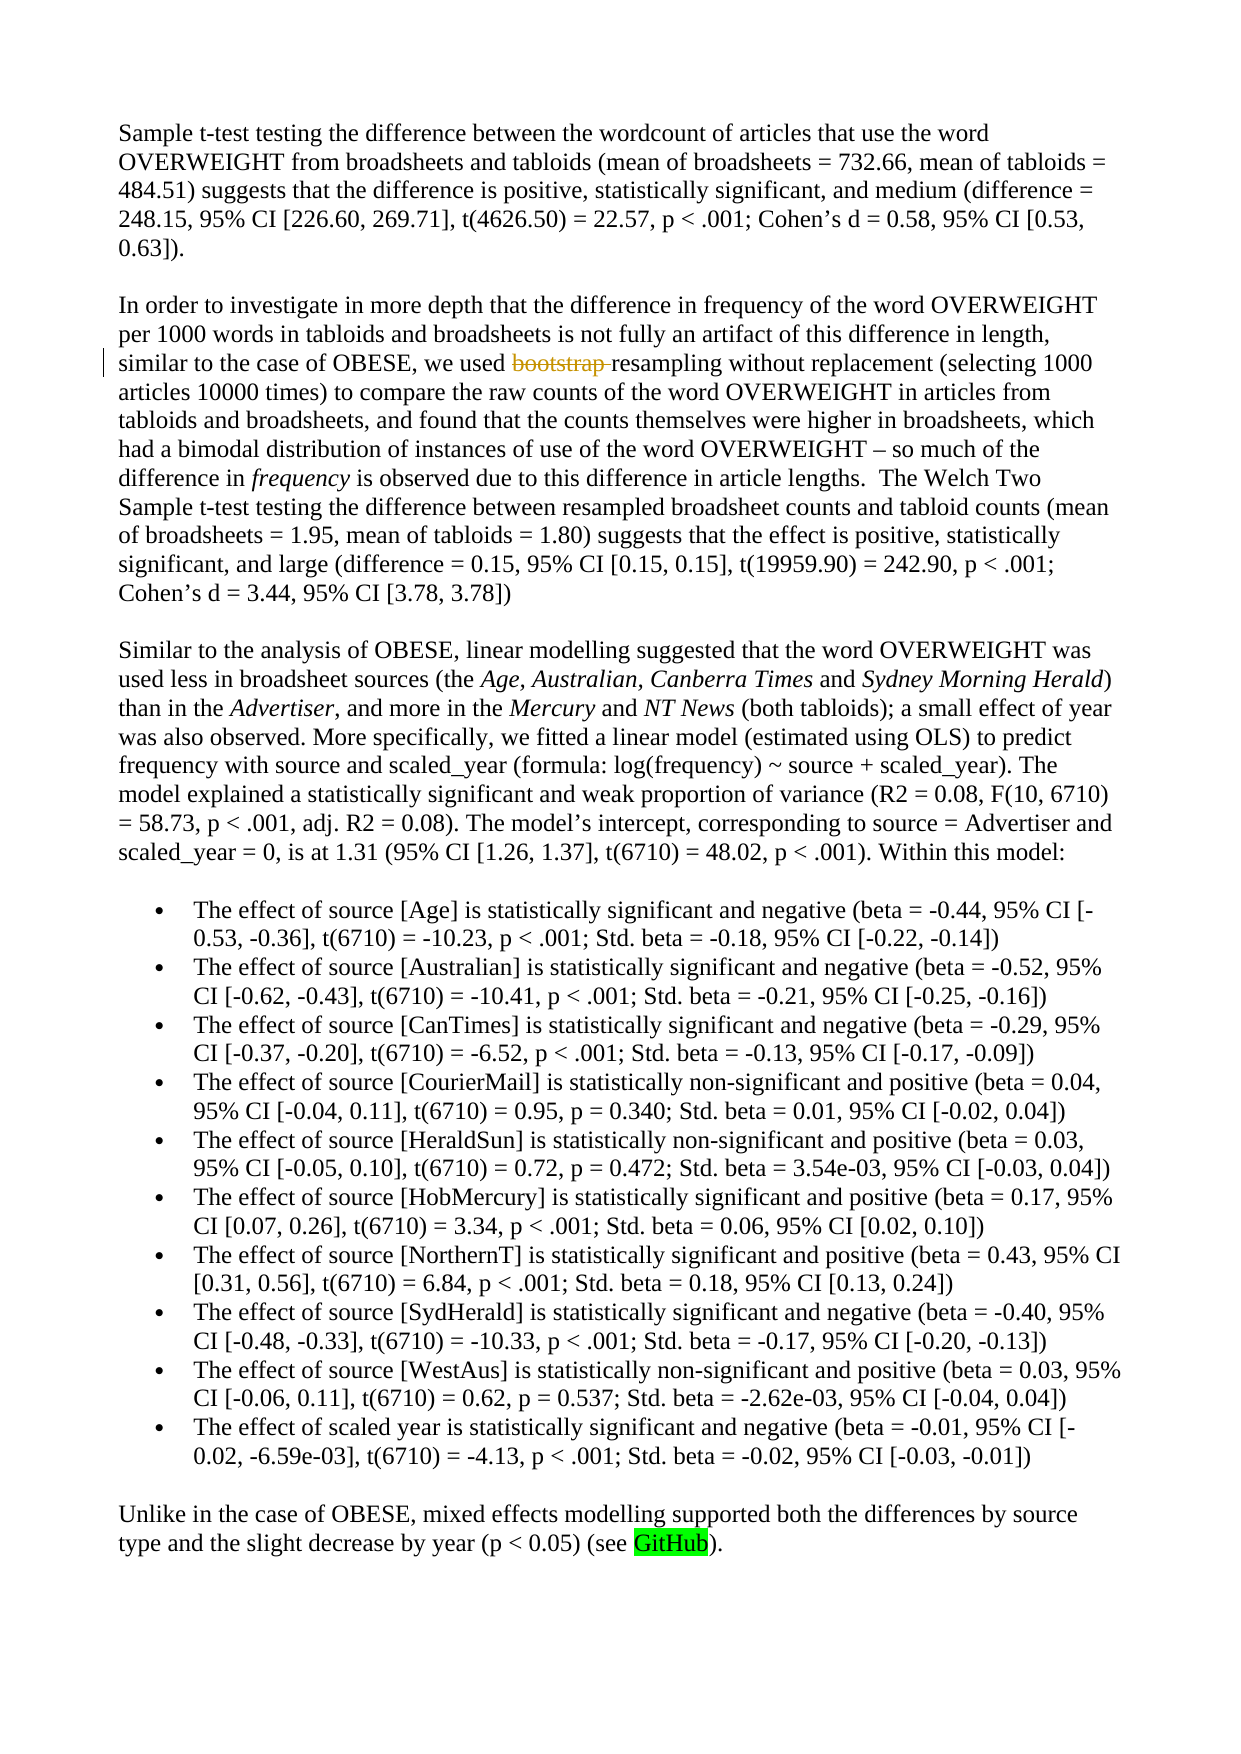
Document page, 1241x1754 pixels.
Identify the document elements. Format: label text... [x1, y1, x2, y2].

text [118, 118, 1122, 262]
text Unlike in the case of OBESE, mixed effects modelling supported both the differences by source type and the slight decrease by year (p < 0.05) (see GitHub). [118, 1499, 1122, 1556]
list The effect of source [WestAus] is statistically non-significant and positive (beta = 0.03, 95% CI [-0.06, 0.11], t(6710) = 0.62, p = 0.537; Std. beta = -2.62e-03, 95% CI [-0.04, 0.04]) [156, 1355, 1122, 1412]
text Similar to the analysis of OBESE, linear modelling suggested that the word OVERWEIGHT was used less in broadsheet sources (the Age, Australian, Canberra Times and Sydney Morning Herald) than in the Advertiser, and more in the Mercury and NT News (both tabloids); a small effect of year was also observed. More specifically, we fitted a linear model (estimated using OLS) to predict frequency with source and scaled_year (formula: log(frequency) ~ source + scaled_year). The model explained a statistically significant and weak proportion of variance (R2 = 0.08, F(10, 6710) = 58.73, p < .001, adj. R2 = 0.08). The model’s intercept, corresponding to source = Advertiser and scaled_year = 0, is at 1.31 (95% CI [1.26, 1.37], t(6710) = 48.02, p < .001). Within this model: [118, 636, 1122, 866]
list The effect of source [Age] is statistically significant and negative (beta = -0.44, 95% CI [-0.53, -0.36], t(6710) = -10.23, p < .001; Std. beta = -0.18, 95% CI [-0.22, -0.14]) [156, 895, 1122, 952]
text In order to investigate in more depth that the difference in frequency of the word OVERWEIGHT per 1000 words in tabloids and broadsheets is not fully an artifact of this difference in length, similar to the case of OBESE, we used resampling without replacement (selecting 1000 articles 10000 times) to compare the raw counts of the word OVERWEIGHT in articles from tabloids and broadsheets, and found that the counts themselves were higher in broadsheets, which had a bimodal distribution of instances of use of the word OVERWEIGHT – so much of the difference in frequency is observed due to this difference in article lengths. The Welch Two Sample t-test testing the difference between resampled broadsheet counts and tabloid counts (mean of broadsheets = 1.95, mean of tabloids = 1.80) suggests that the effect is positive, statistically significant, and large (difference = 0.15, 95% CI [0.15, 0.15], t(19959.90) = 242.90, p < .001; Cohen’s d = 3.44, 95% CI [3.78, 3.78]) [118, 291, 1122, 607]
list The effect of scaled year is statistically significant and negative (beta = -0.01, 95% CI [-0.02, -6.59e-03], t(6710) = -4.13, p < .001; Std. beta = -0.02, 95% CI [-0.03, -0.01]) [156, 1412, 1122, 1470]
list The effect of source [SydHerald] is statistically significant and negative (beta = -0.40, 95% CI [-0.48, -0.33], t(6710) = -10.33, p < .001; Std. beta = -0.17, 95% CI [-0.20, -0.13]) [156, 1297, 1122, 1355]
list The effect of source [Australian] is statistically significant and negative (beta = -0.52, 95% CI [-0.62, -0.43], t(6710) = -10.41, p < .001; Std. beta = -0.21, 95% CI [-0.25, -0.16]) [156, 952, 1122, 1010]
list The effect of source [HobMercury] is statistically significant and positive (beta = 0.17, 95% CI [0.07, 0.26], t(6710) = 3.34, p < .001; Std. beta = 0.06, 95% CI [0.02, 0.10]) [156, 1182, 1122, 1240]
list The effect of source [NorthernT] is statistically significant and positive (beta = 0.43, 95% CI [0.31, 0.56], t(6710) = 6.84, p < .001; Std. beta = 0.18, 95% CI [0.13, 0.24]) [156, 1240, 1122, 1297]
list The effect of source [HeraldSun] is statistically non-significant and positive (beta = 0.03, 95% CI [-0.05, 0.10], t(6710) = 0.72, p = 0.472; Std. beta = 3.54e-03, 95% CI [-0.03, 0.04]) [156, 1125, 1122, 1182]
list The effect of source [CanTimes] is statistically significant and negative (beta = -0.29, 95% CI [-0.37, -0.20], t(6710) = -6.52, p < .001; Std. beta = -0.13, 95% CI [-0.17, -0.09]) [156, 1010, 1122, 1067]
list The effect of source [CourierMail] is statistically non-significant and positive (beta = 0.04, 95% CI [-0.04, 0.11], t(6710) = 0.95, p = 0.340; Std. beta = 0.01, 95% CI [-0.02, 0.04]) [156, 1067, 1122, 1125]
